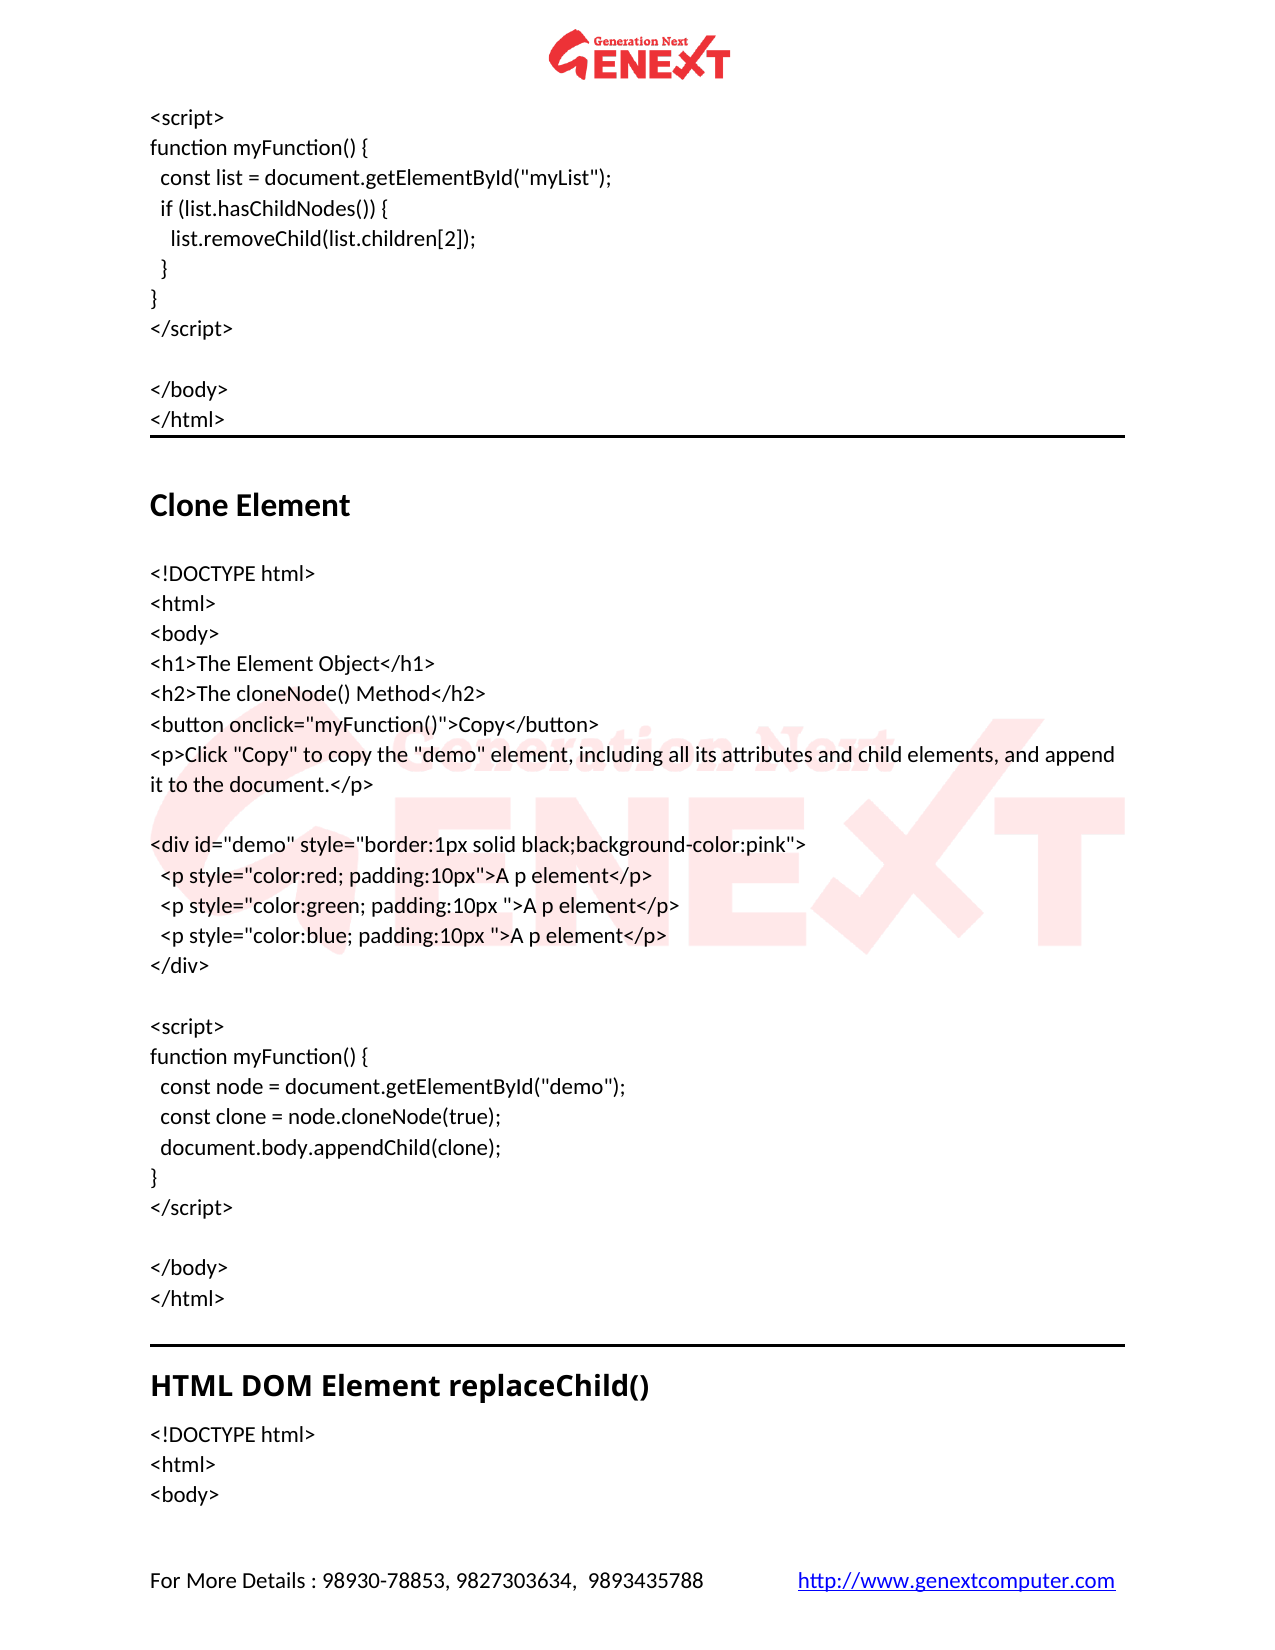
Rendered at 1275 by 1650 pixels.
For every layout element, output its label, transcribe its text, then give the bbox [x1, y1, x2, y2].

text <!DOCTYPE html> [150, 1420, 1125, 1448]
text </script> [150, 314, 1125, 342]
text list.removeChild(list.children[2]); [150, 224, 1125, 252]
text } [150, 1163, 1125, 1191]
text } [150, 254, 1125, 282]
text <h2>The cloneNode() Method</h2> [150, 679, 1125, 707]
text const node = document.getElementById("demo"); [150, 1072, 1125, 1100]
text <html> [150, 1450, 1125, 1478]
text </div> [150, 951, 1125, 979]
text <html> [150, 589, 1125, 617]
text <p>Click "Copy" to copy the "demo" element, including all its attributes and child elements, and append it to the document.</p> [150, 740, 1125, 798]
text function myFunction() { [150, 1042, 1125, 1070]
text </html> [150, 1284, 1125, 1312]
text <button onclick="myFunction()">Copy</button> [150, 710, 1125, 738]
text <!DOCTYPE html> [150, 559, 1125, 587]
text <p style="color:blue; padding:10px ">A p element</p> [150, 921, 1125, 949]
text </script> [150, 1193, 1125, 1221]
text </html> [150, 405, 1125, 435]
text document.body.appendChild(clone); [150, 1133, 1125, 1161]
text <script> [150, 103, 1125, 131]
text <h1>The Element Object</h1> [150, 649, 1125, 677]
text const list = document.getElementById("myList"); [150, 163, 1125, 191]
text } [150, 284, 1125, 312]
text <div id="demo" style="border:1px solid black;background-color:pink"> [150, 831, 1125, 858]
picture [548, 29, 731, 80]
text <body> [150, 1481, 1125, 1509]
text <script> [150, 1012, 1125, 1040]
text </body> [150, 1253, 1125, 1281]
text const clone = node.cloneNode(true); [150, 1102, 1125, 1130]
text </body> [150, 375, 1125, 403]
text <p style="color:green; padding:10px ">A p element</p> [150, 891, 1125, 919]
text Clone Element [150, 484, 1125, 525]
text <p style="color:red; padding:10px">A p element</p> [150, 861, 1125, 889]
text <body> [150, 619, 1125, 647]
subtitle HTML DOM Element replaceChild() [150, 1365, 1125, 1404]
text function myFunction() { [150, 133, 1125, 161]
text if (list.hasChildNodes()) { [150, 194, 1125, 222]
